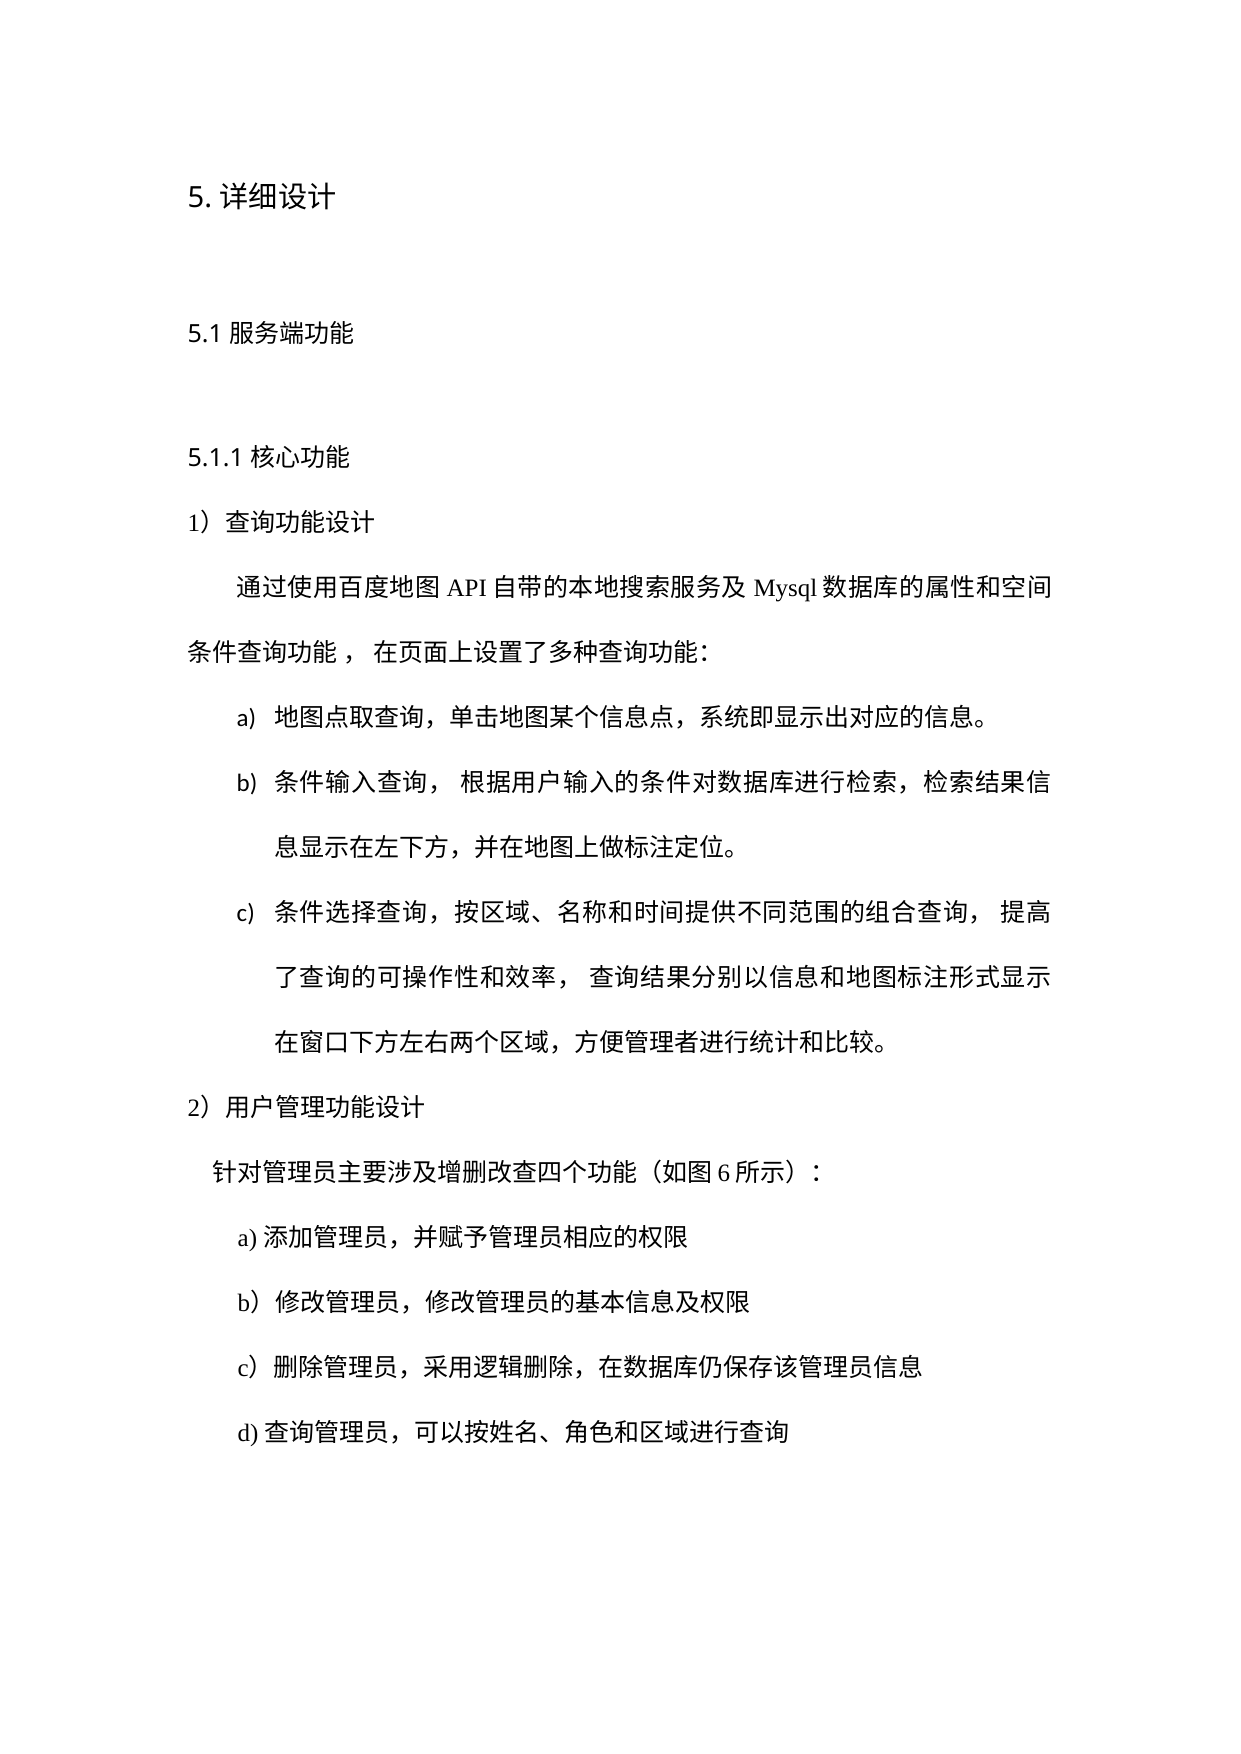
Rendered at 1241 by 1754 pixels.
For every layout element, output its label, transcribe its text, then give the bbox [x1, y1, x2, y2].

text b）修改管理员，修改管理员的基本信息及权限 [187, 1268, 1053, 1333]
text a) 添加管理员，并赋予管理员相应的权限 [187, 1203, 1053, 1268]
list 条件输入查询， 根据用户输入的条件对数据库进行检索，检索结果信息显示在左下方，并在地图上做标注定位。 [236, 748, 1053, 878]
text d) 查询管理员，可以按姓名、角色和区域进行查询 [187, 1398, 1053, 1463]
list 地图点取查询，单击地图某个信息点，系统即显示出对应的信息。 [236, 683, 1053, 748]
text 2）用户管理功能设计 [187, 1073, 1053, 1138]
text 1）查询功能设计 [187, 488, 1053, 553]
text c）删除管理员，采用逻辑删除，在数据库仍保存该管理员信息 [187, 1333, 1053, 1398]
subtitle 5. 详细设计 [187, 162, 1053, 227]
text 通过使用百度地图API自带的本地搜索服务及Mysql数据库的属性和空间条件查询功能 ， 在页面上设置了多种查询功能： [187, 553, 1053, 683]
subtitle 5.1 服务端功能 [187, 299, 1053, 364]
subtitle 5.1.1 核心功能 [187, 423, 1053, 488]
text 针对管理员主要涉及增删改查四个功能（如图6所示）： [187, 1138, 1053, 1203]
list 条件选择查询，按区域、名称和时间提供不同范围的组合查询， 提高了查询的可操作性和效率， 查询结果分别以信息和地图标注形式显示在窗口下方左右两个区域，方便管理者进行统计和比较。 [236, 878, 1053, 1073]
